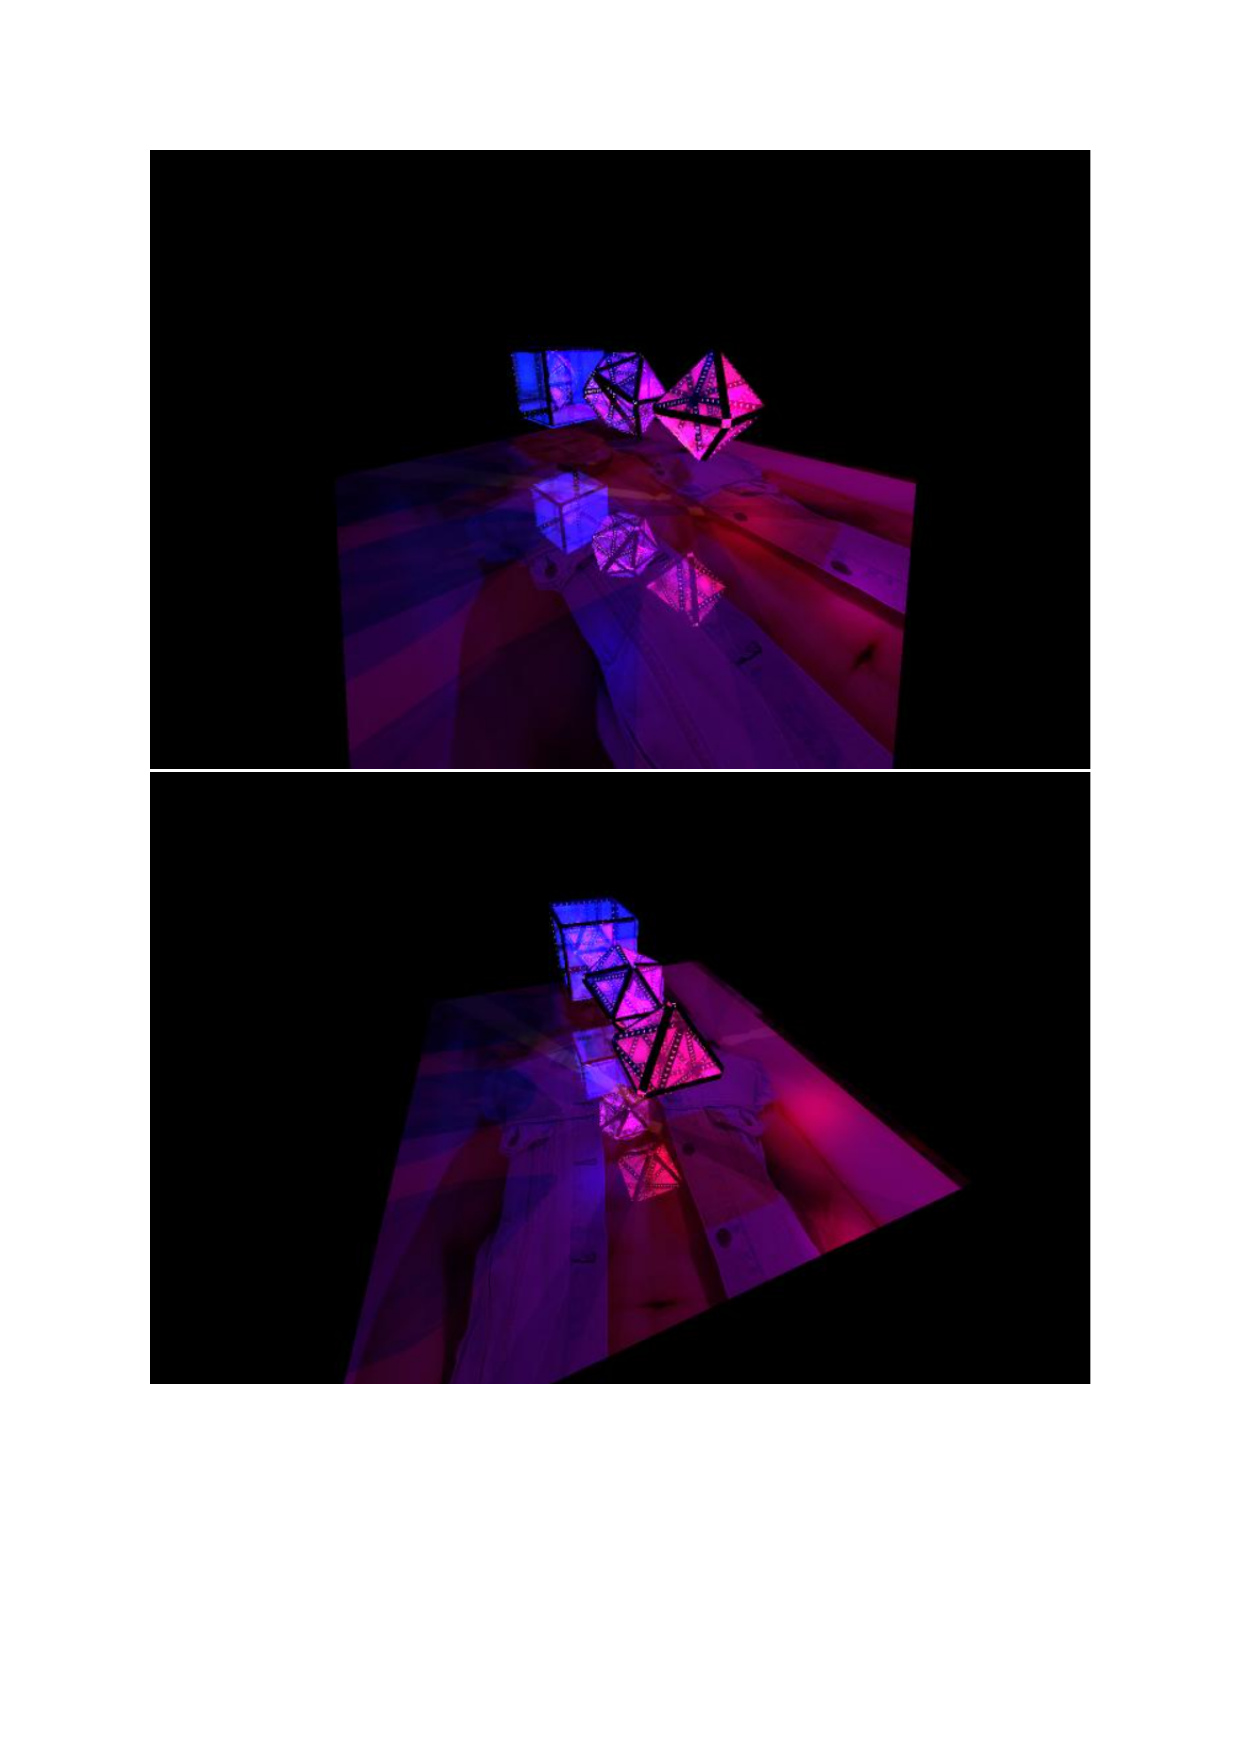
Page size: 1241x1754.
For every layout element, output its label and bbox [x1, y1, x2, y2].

picture [150, 150, 1091, 769]
picture [150, 772, 1091, 1384]
